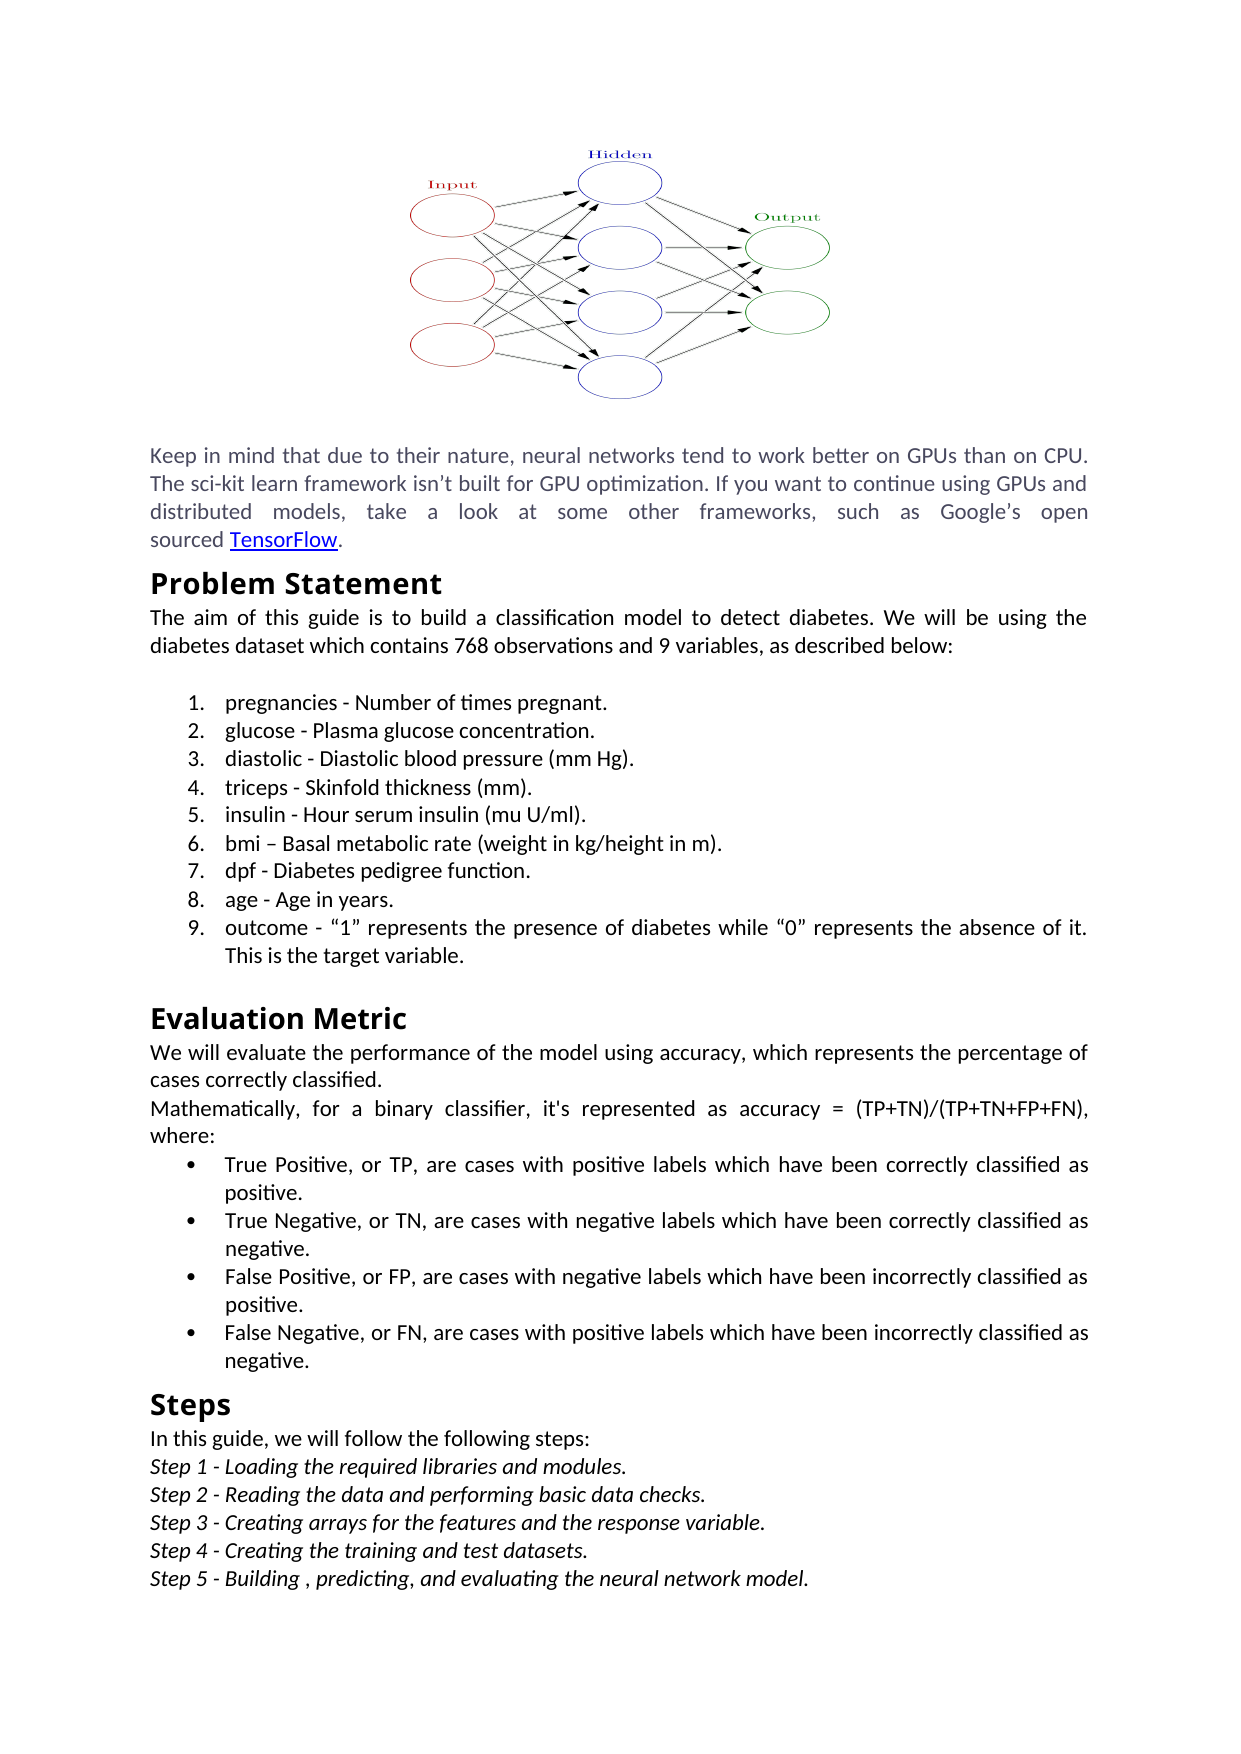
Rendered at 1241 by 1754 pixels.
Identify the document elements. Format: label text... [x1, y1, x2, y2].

text Problem Statement [150, 553, 1090, 603]
text Steps [150, 1374, 1090, 1424]
list outcome - “1” represents the presence of diabetes while “0” represents the absence of it. This is the target variable. [187, 913, 1090, 969]
text Evaluation Metric [150, 998, 1090, 1038]
text Step 4 - Creating the training and test datasets. [150, 1536, 1090, 1564]
list True Positive, or TP, are cases with positive labels which have been correctly classified as positive. [187, 1150, 1090, 1206]
text Step 3 - Creating arrays for the features and the response variable. [150, 1508, 1090, 1536]
text Step 5 - Building , predicting, and evaluating the neural network model. [150, 1564, 1090, 1592]
text The aim of this guide is to build a classification model to detect diabetes. We will be using the diabetes dataset which contains 768 observations and 9 variables, as described below: [150, 603, 1090, 659]
list insulin - Hour serum insulin (mu U/ml). [187, 801, 1090, 829]
list bmi – Basal metabolic rate (weight in kg/height in m). [187, 829, 1090, 857]
list False Positive, or FP, are cases with negative labels which have been incorrectly classified as positive. [187, 1262, 1090, 1318]
list pregnancies - Number of times pregnant. [187, 688, 1090, 717]
list age - Age in years. [187, 885, 1090, 913]
text Step 1 - Loading the required libraries and modules. [150, 1452, 1090, 1480]
text Mathematically, for a binary classifier, it's represented as accuracy = (TP+TN)/(TP+TN+FP+FN), where: [150, 1094, 1090, 1150]
list dpf - Diabetes pedigree function. [187, 857, 1090, 885]
list triceps - Skinfold thickness (mm). [187, 773, 1090, 801]
list diastolic - Diastolic blood pressure (mm Hg). [187, 744, 1090, 773]
text In this guide, we will follow the following steps: [150, 1424, 1090, 1452]
picture [410, 150, 830, 410]
list glucose - Plasma glucose concentration. [187, 717, 1090, 744]
text Step 2 - Reading the data and performing basic data checks. [150, 1480, 1090, 1508]
text Keep in mind that due to their nature, neural networks tend to work better on GPUs than on CPU. The sci-kit learn framework isn’t built for GPU optimization. If you want to continue using GPUs and distributed models, take a look at some other frameworks, such as Google’s open sourced TensorFlow. [150, 441, 1090, 553]
text We will evaluate the performance of the model using accuracy, which represents the percentage of cases correctly classified. [150, 1038, 1090, 1094]
list False Negative, or FN, are cases with positive labels which have been incorrectly classified as negative. [187, 1318, 1090, 1374]
list True Negative, or TN, are cases with negative labels which have been correctly classified as negative. [187, 1206, 1090, 1262]
